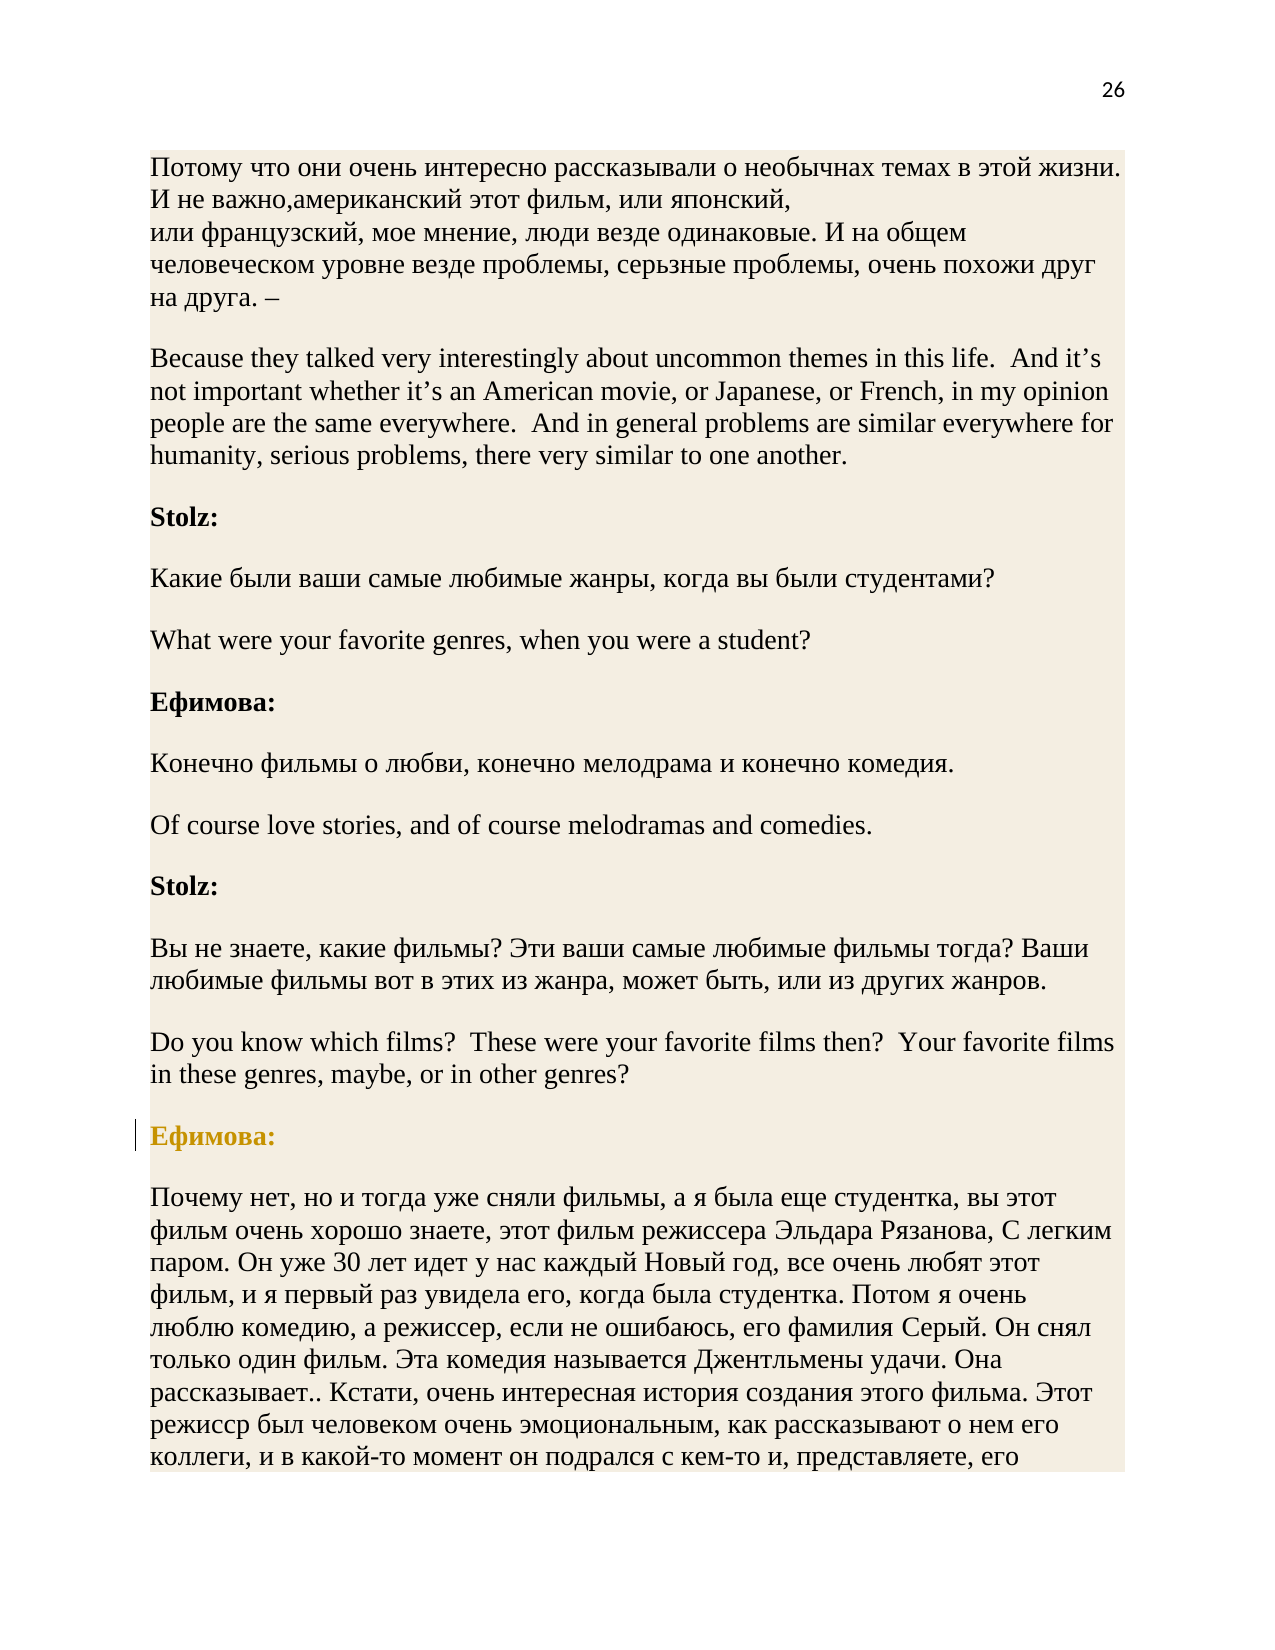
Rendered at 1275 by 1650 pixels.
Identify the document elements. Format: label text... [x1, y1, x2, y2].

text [150, 1180, 1125, 1472]
text Конечно фильмы о любви, конечно мелодрама и конечно комедия. [150, 746, 1125, 778]
text Stolz: [150, 869, 1125, 902]
text Do you know which films? These were your favorite films then? Your favorite films in these genres, maybe, or in other genres? [150, 1025, 1125, 1089]
text Потому что они очень интересно рассказывали о необычнах темах в этой жизни. И не важно,американский этот фильм, или японский, или французский, мое мнение, люди везде одинаковые. И на общем человеческом уровне везде проблемы, серьзные проблемы, очень похожи друг на друга. – [150, 150, 1125, 312]
text Stolz: [150, 500, 1125, 532]
text Ефимова: [150, 684, 1125, 717]
text Of course love stories, and of course melodramas and comedies. [150, 808, 1125, 840]
text Because they talked very interestingly about uncommon themes in this life. And it’s not important whether it’s an American movie, or Japanese, or French, in my opinion people are the same everywhere. And in general problems are similar everywhere for humanity, serious problems, there very similar to one another. [150, 341, 1125, 471]
text What were your favorite genres, when you were a student? [150, 623, 1125, 655]
text Вы не знаете, какие фильмы? Эти ваши самые любимые фильмы тогда? Ваши любимые фильмы вот в этих из жанра, может быть, или из других жанров. [150, 931, 1125, 996]
text Какие были ваши самые любимые жанры, когда вы были студентами? [150, 561, 1125, 594]
text Ефимова: [150, 1119, 1125, 1151]
